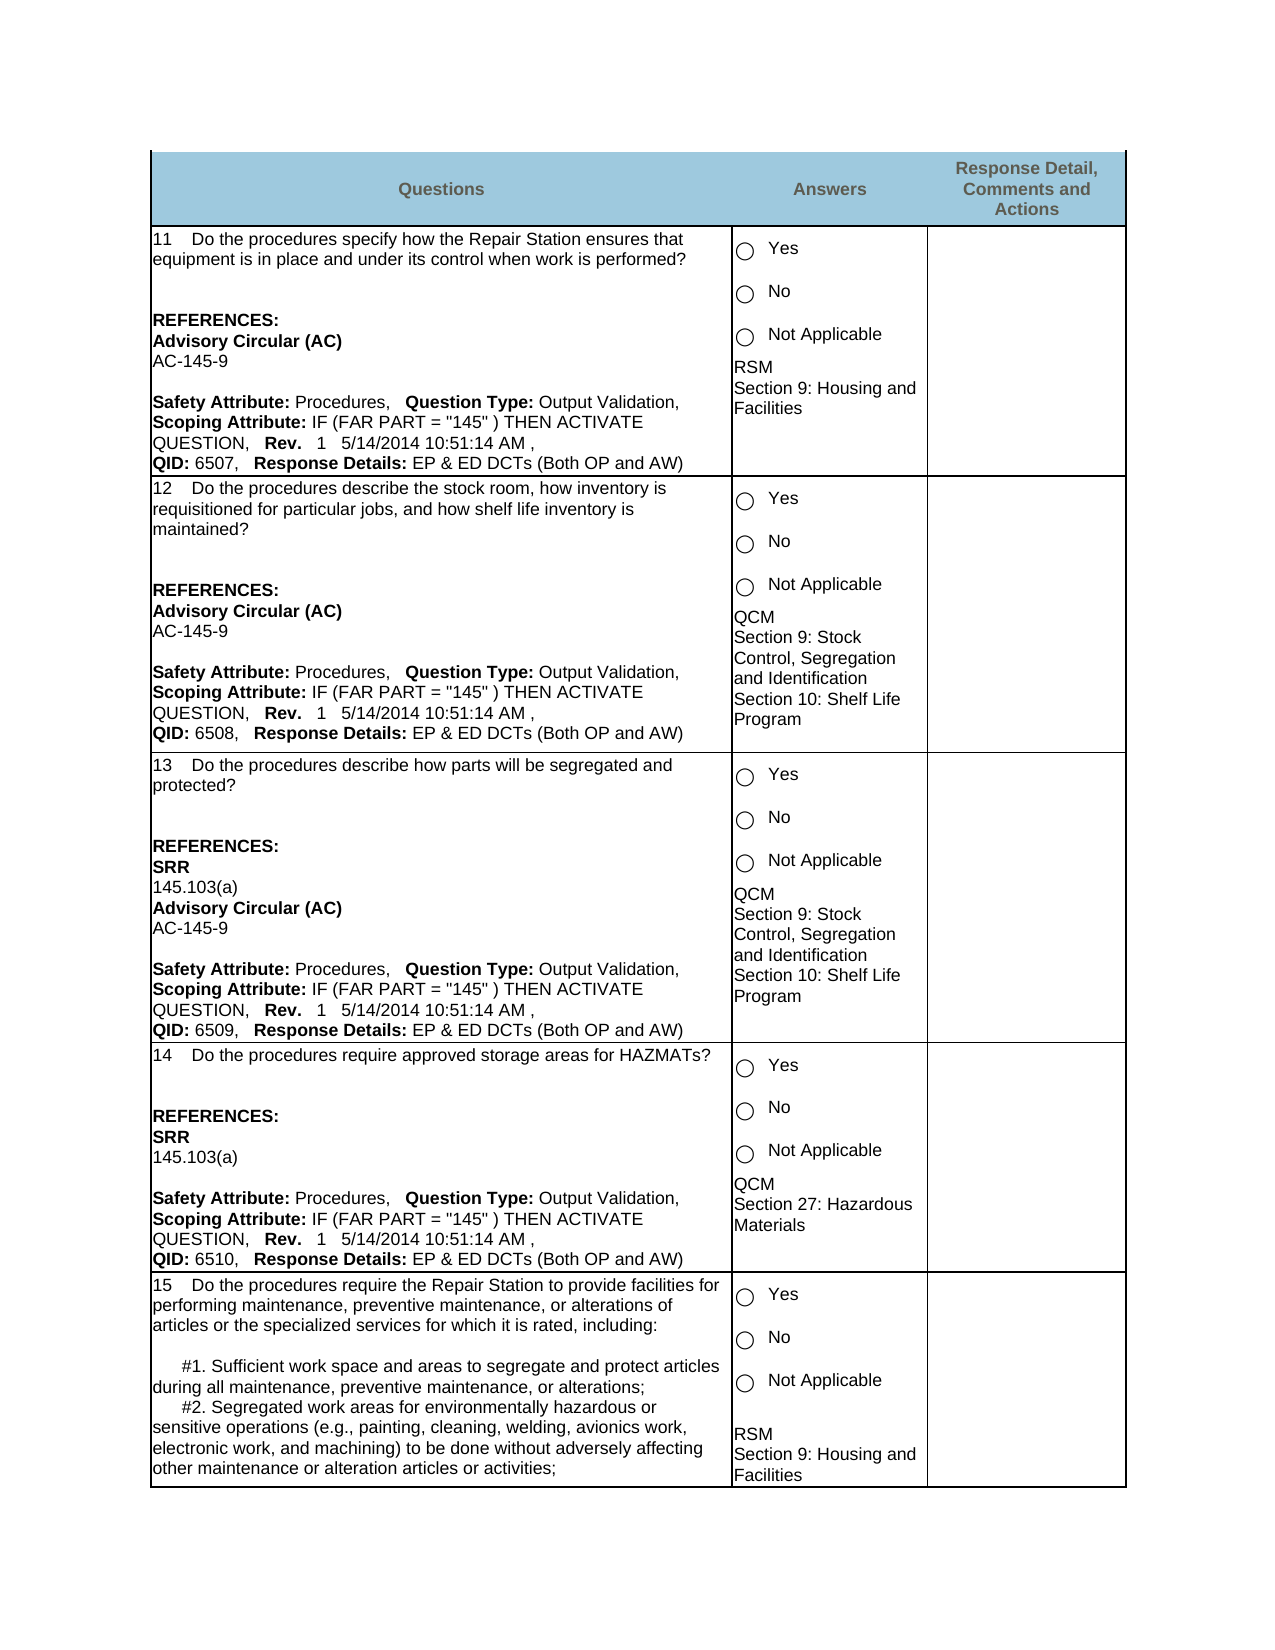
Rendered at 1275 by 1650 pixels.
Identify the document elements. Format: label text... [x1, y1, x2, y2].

table_cell 12 Do the procedures describe the stock room, how inventory is requisitioned for particular jobs, and how shelf life inventory is maintained? REFERENCES: Advisory Circular (AC) AC-145-9 Safety Attribute: Procedures, Question Type: Output Validation, Scoping Attribute: IF (FAR PART = "145" ) THEN ACTIVATE QUESTION, Rev. 1 5/14/2014 10:51:14 AM , QID: 6508, Response Details: EP & ED DCTs (Both OP and AW) [152, 477, 731, 751]
table_cell 14 Do the procedures require approved storage areas for HAZMATs? REFERENCES: SRR 145.103(a) Safety Attribute: Procedures, Question Type: Output Validation, Scoping Attribute: IF (FAR PART = "145" ) THEN ACTIVATE QUESTION, Rev. 1 5/14/2014 10:51:14 AM , QID: 6510, Response Details: EP & ED DCTs (Both OP and AW) [152, 1043, 731, 1271]
table_header Questions [152, 152, 732, 225]
table_cell QCM Section 27: Hazardous Materials [733, 1043, 927, 1271]
table_cell RSM Section 9: Housing and Facilities [733, 1273, 927, 1486]
table_cell 13 Do the procedures describe how parts will be segregated and protected? REFERENCES: SRR 145.103(a) Advisory Circular (AC) AC-145-9 Safety Attribute: Procedures, Question Type: Output Validation, Scoping Attribute: IF (FAR PART = "145" ) THEN ACTIVATE QUESTION, Rev. 1 5/14/2014 10:51:14 AM , QID: 6509, Response Details: EP & ED DCTs (Both OP and AW) [152, 753, 731, 1042]
table_cell QCM Section 9: Stock Control, Segregation and Identification Section 10: Shelf Life Program [733, 477, 927, 751]
table_cell [928, 477, 1125, 751]
table_header Response Detail, Comments and Actions [928, 152, 1125, 225]
table_cell [928, 1273, 1125, 1486]
table_cell 11 Do the procedures specify how the Repair Station ensures that equipment is in place and under its control when work is performed? REFERENCES: Advisory Circular (AC) AC-145-9 Safety Attribute: Procedures, Question Type: Output Validation, Scoping Attribute: IF (FAR PART = "145" ) THEN ACTIVATE QUESTION, Rev. 1 5/14/2014 10:51:14 AM , QID: 6507, Response Details: EP & ED DCTs (Both OP and AW) [152, 227, 731, 475]
table_cell [928, 753, 1125, 1042]
table_header Answers [732, 152, 928, 225]
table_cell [152, 1273, 731, 1486]
table_cell QCM Section 9: Stock Control, Segregation and Identification Section 10: Shelf Life Program [733, 753, 927, 1042]
table_cell [928, 1043, 1125, 1271]
table_cell RSM Section 9: Housing and Facilities [733, 227, 927, 475]
table_cell [928, 227, 1125, 475]
